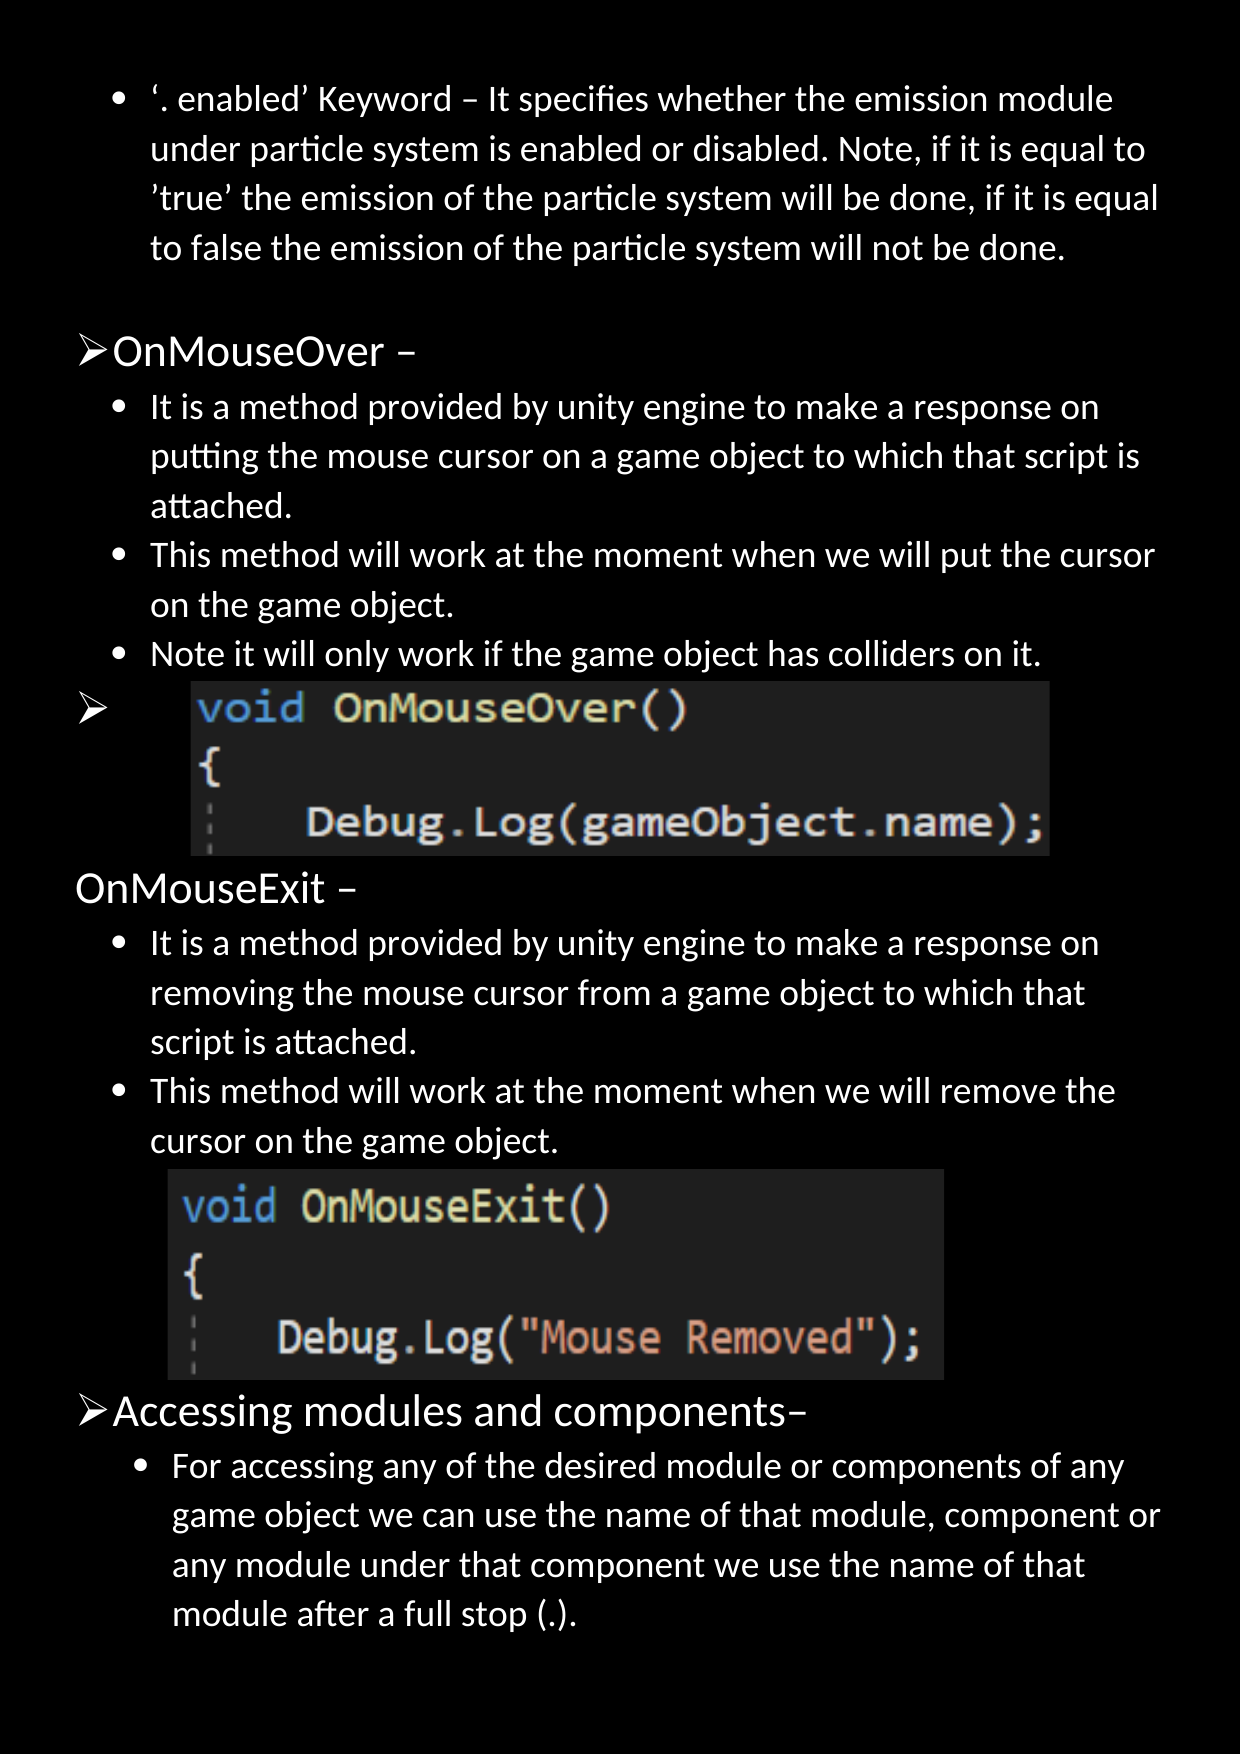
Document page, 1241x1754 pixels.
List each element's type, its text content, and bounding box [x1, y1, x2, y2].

list Accessing modules and components– [75, 598, 1165, 654]
list OnMouseExit – [75, 75, 1165, 131]
list Like in the examples above we can access to any module of any game object or any module under of the component. [134, 955, 1165, 1050]
list Examples – transform. position, transform. rotation, transform.scale. [134, 856, 1165, 951]
picture [167, 385, 945, 596]
list It a keyword used to refer to the class in which it is used. [134, 1164, 1165, 1209]
list In the example below we are saying to apply the ‘PlaceTower’ method of class ‘TowerFactory’ on the class in which this statement is written, or apply that method to the game object to which this class is attached. (Here that class in which this statement is written is ‘Waypoint’). [134, 1213, 1165, 1457]
list ‘this’ Keyword – [75, 1103, 1165, 1159]
list It is a method provided by unity engine to make a response on removing the mouse cursor from a game object to which that script is attached. [112, 135, 1165, 280]
list This method will work at the moment when we will remove the cursor on the game object. [112, 284, 1165, 379]
list For accessing any of the desired module or components of any game object we can use the name of that module, component or any module under that component we use the name of that module after a full stop (.). [134, 658, 1165, 852]
picture [76, 1462, 1166, 1556]
